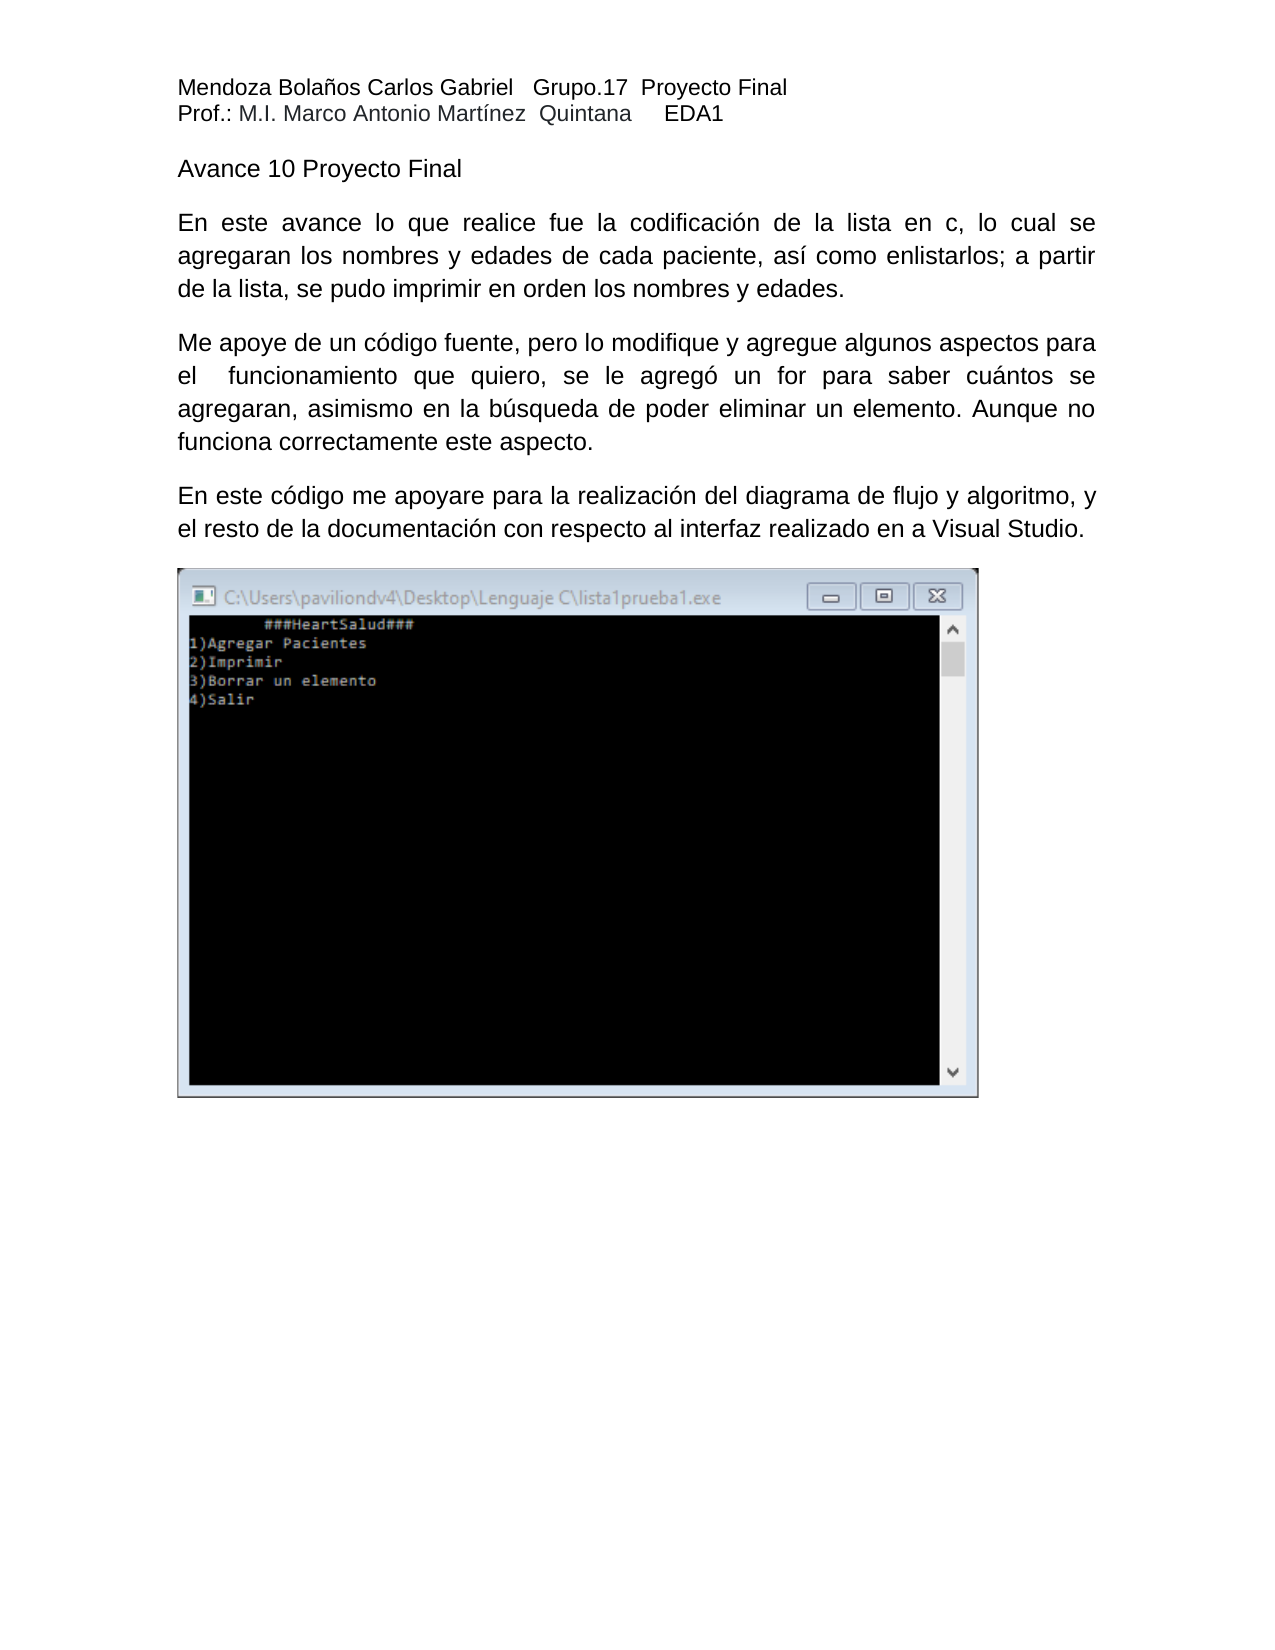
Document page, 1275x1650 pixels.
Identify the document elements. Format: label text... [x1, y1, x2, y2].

text En este avance lo que realice fue la codificación de la lista en c, lo cual se agregaran los nombres y edades de cada paciente, así como enlistarlos; a partir de la lista, se pudo imprimir en orden los nombres y edades. [177, 208, 1098, 303]
text Me apoye de un código fuente, pero lo modifique y agregue algunos aspectos para el funcionamiento que quiero, se le agregó un for para saber cuántos se agregaran, asimismo en la búsqueda de poder eliminar un elemento. Aunque no funciona correctamente este aspecto. [177, 328, 1098, 456]
text En este código me apoyare para la realización del diagrama de flujo y algoritmo, y el resto de la documentación con respecto al interfaz realizado en a Visual Studio. [177, 481, 1098, 543]
text Avance 10 Proyecto Final [177, 154, 1098, 183]
